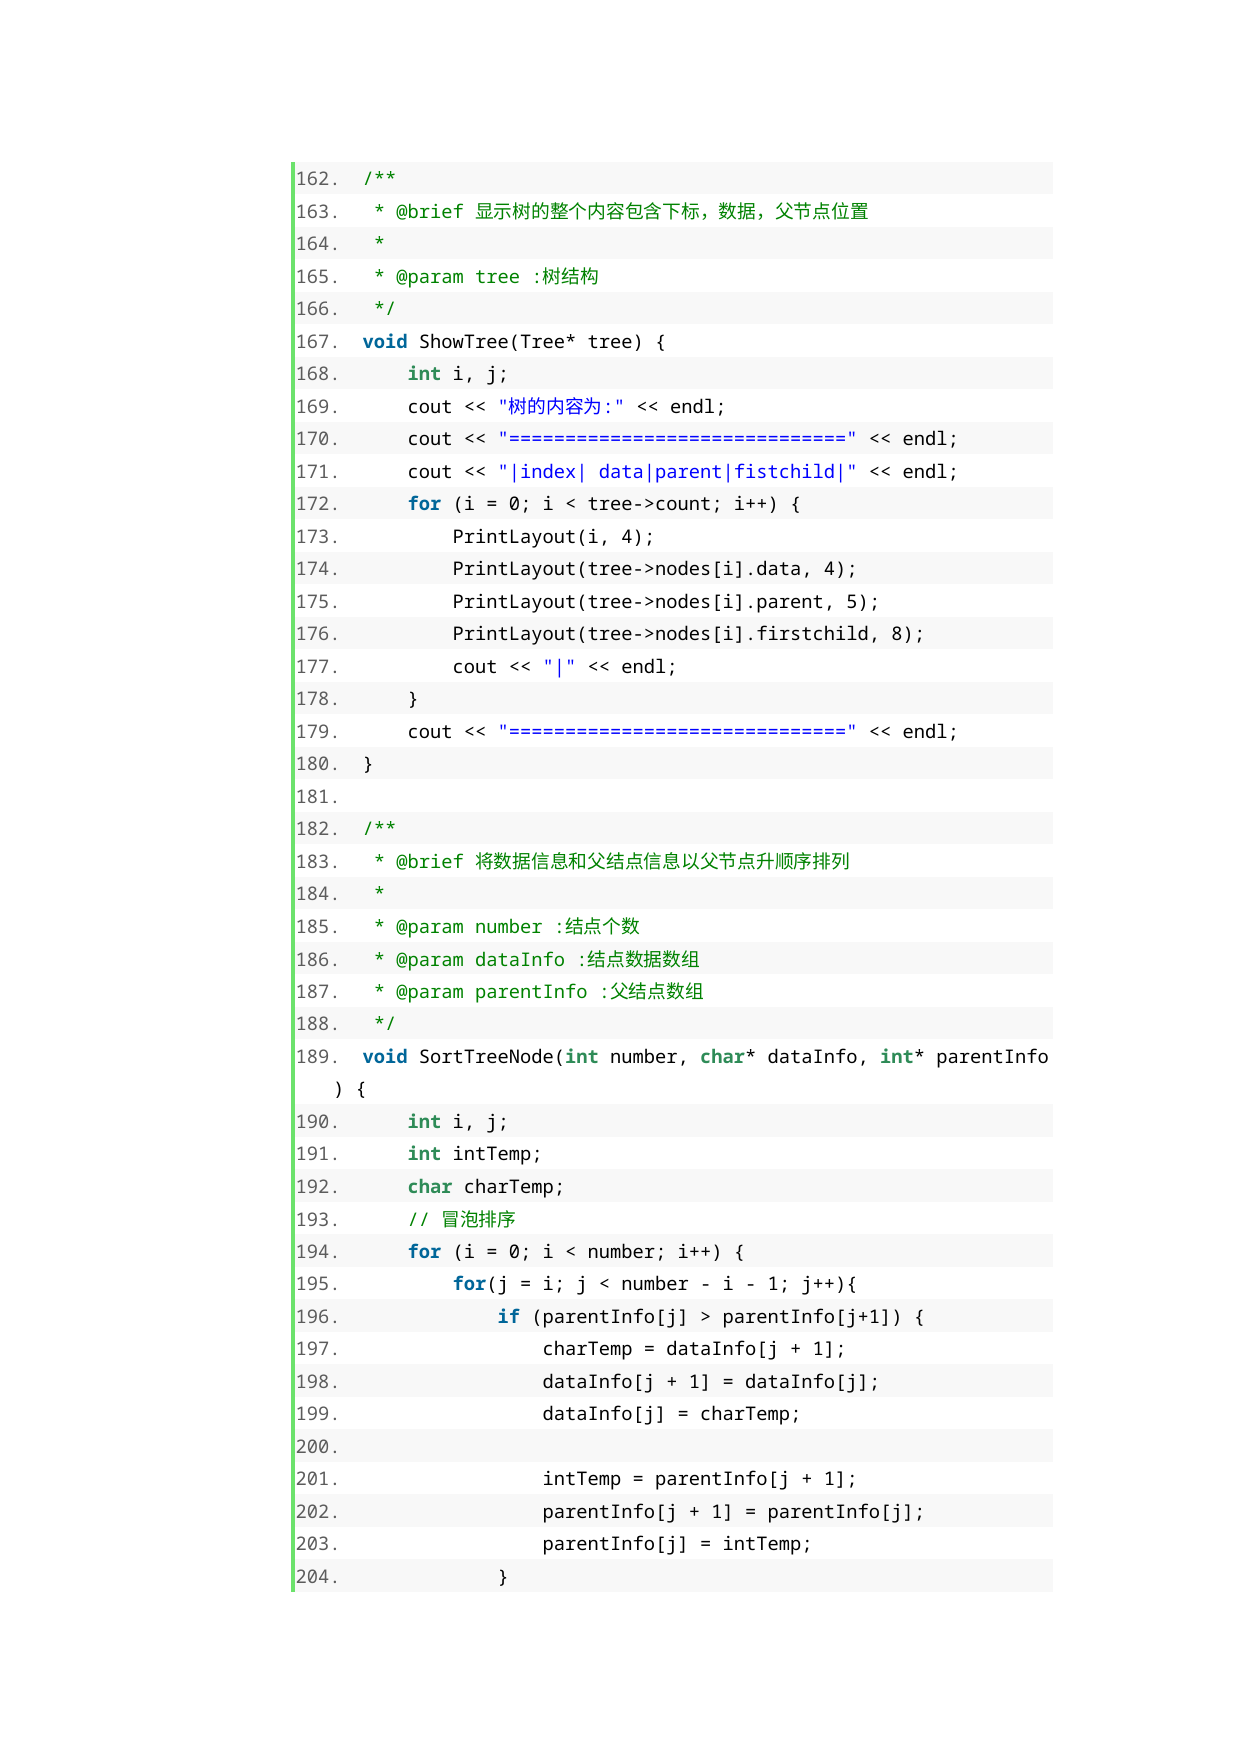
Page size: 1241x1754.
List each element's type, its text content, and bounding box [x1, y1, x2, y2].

list parentInfo[j + 1] = parentInfo[j]; [295, 1494, 1053, 1527]
list intTemp = parentInfo[j + 1]; [295, 1462, 1053, 1494]
list /** [295, 162, 1053, 194]
list cout << "==============================" << endl; [295, 422, 1053, 454]
list } [295, 682, 1053, 714]
list dataInfo[j + 1] = dataInfo[j]; [295, 1364, 1053, 1397]
list if (parentInfo[j] > parentInfo[j+1]) { [295, 1299, 1053, 1332]
list PrintLayout(tree->nodes[i].data, 4); [295, 552, 1053, 584]
list char charTemp; [295, 1169, 1053, 1202]
list * @param parentInfo :父结点数组 [295, 974, 1053, 1007]
list */ [295, 1007, 1053, 1039]
list } [295, 747, 1053, 779]
list PrintLayout(tree->nodes[i].parent, 5); [295, 584, 1053, 617]
list cout << "|index| data|parent|fistchild|" << endl; [295, 454, 1053, 487]
list // 冒泡排序 [295, 1202, 1053, 1234]
list * @param number :结点个数 [295, 909, 1053, 942]
list for (i = 0; i < tree->count; i++) { [295, 487, 1053, 519]
list * @param dataInfo :结点数据数组 [295, 942, 1053, 974]
list * @brief 将数据信息和父结点信息以父节点升顺序排列 [295, 844, 1053, 877]
list } [295, 1559, 1053, 1592]
list cout << "树的内容为:" << endl; [295, 389, 1053, 422]
list */ [295, 292, 1053, 324]
list /** [295, 812, 1053, 844]
list cout << "|" << endl; [295, 649, 1053, 682]
list * [295, 877, 1053, 909]
list dataInfo[j] = charTemp; [295, 1397, 1053, 1429]
list void SortTreeNode(int number, char* dataInfo, int* parentInfo) { [295, 1039, 1053, 1104]
list for(j = i; j < number - i - 1; j++){ [295, 1267, 1053, 1299]
list * [295, 227, 1053, 259]
list int intTemp; [295, 1137, 1053, 1169]
list PrintLayout(tree->nodes[i].firstchild, 8); [295, 617, 1053, 649]
list PrintLayout(i, 4); [295, 519, 1053, 552]
list int i, j; [295, 357, 1053, 389]
list * @param tree :树结构 [295, 259, 1053, 292]
list * @brief 显示树的整个内容包含下标，数据，父节点位置 [295, 194, 1053, 227]
list charTemp = dataInfo[j + 1]; [295, 1332, 1053, 1364]
list cout << "==============================" << endl; [295, 714, 1053, 747]
list for (i = 0; i < number; i++) { [295, 1234, 1053, 1267]
list void ShowTree(Tree* tree) { [295, 324, 1053, 357]
list int i, j; [295, 1104, 1053, 1137]
list parentInfo[j] = intTemp; [295, 1527, 1053, 1559]
